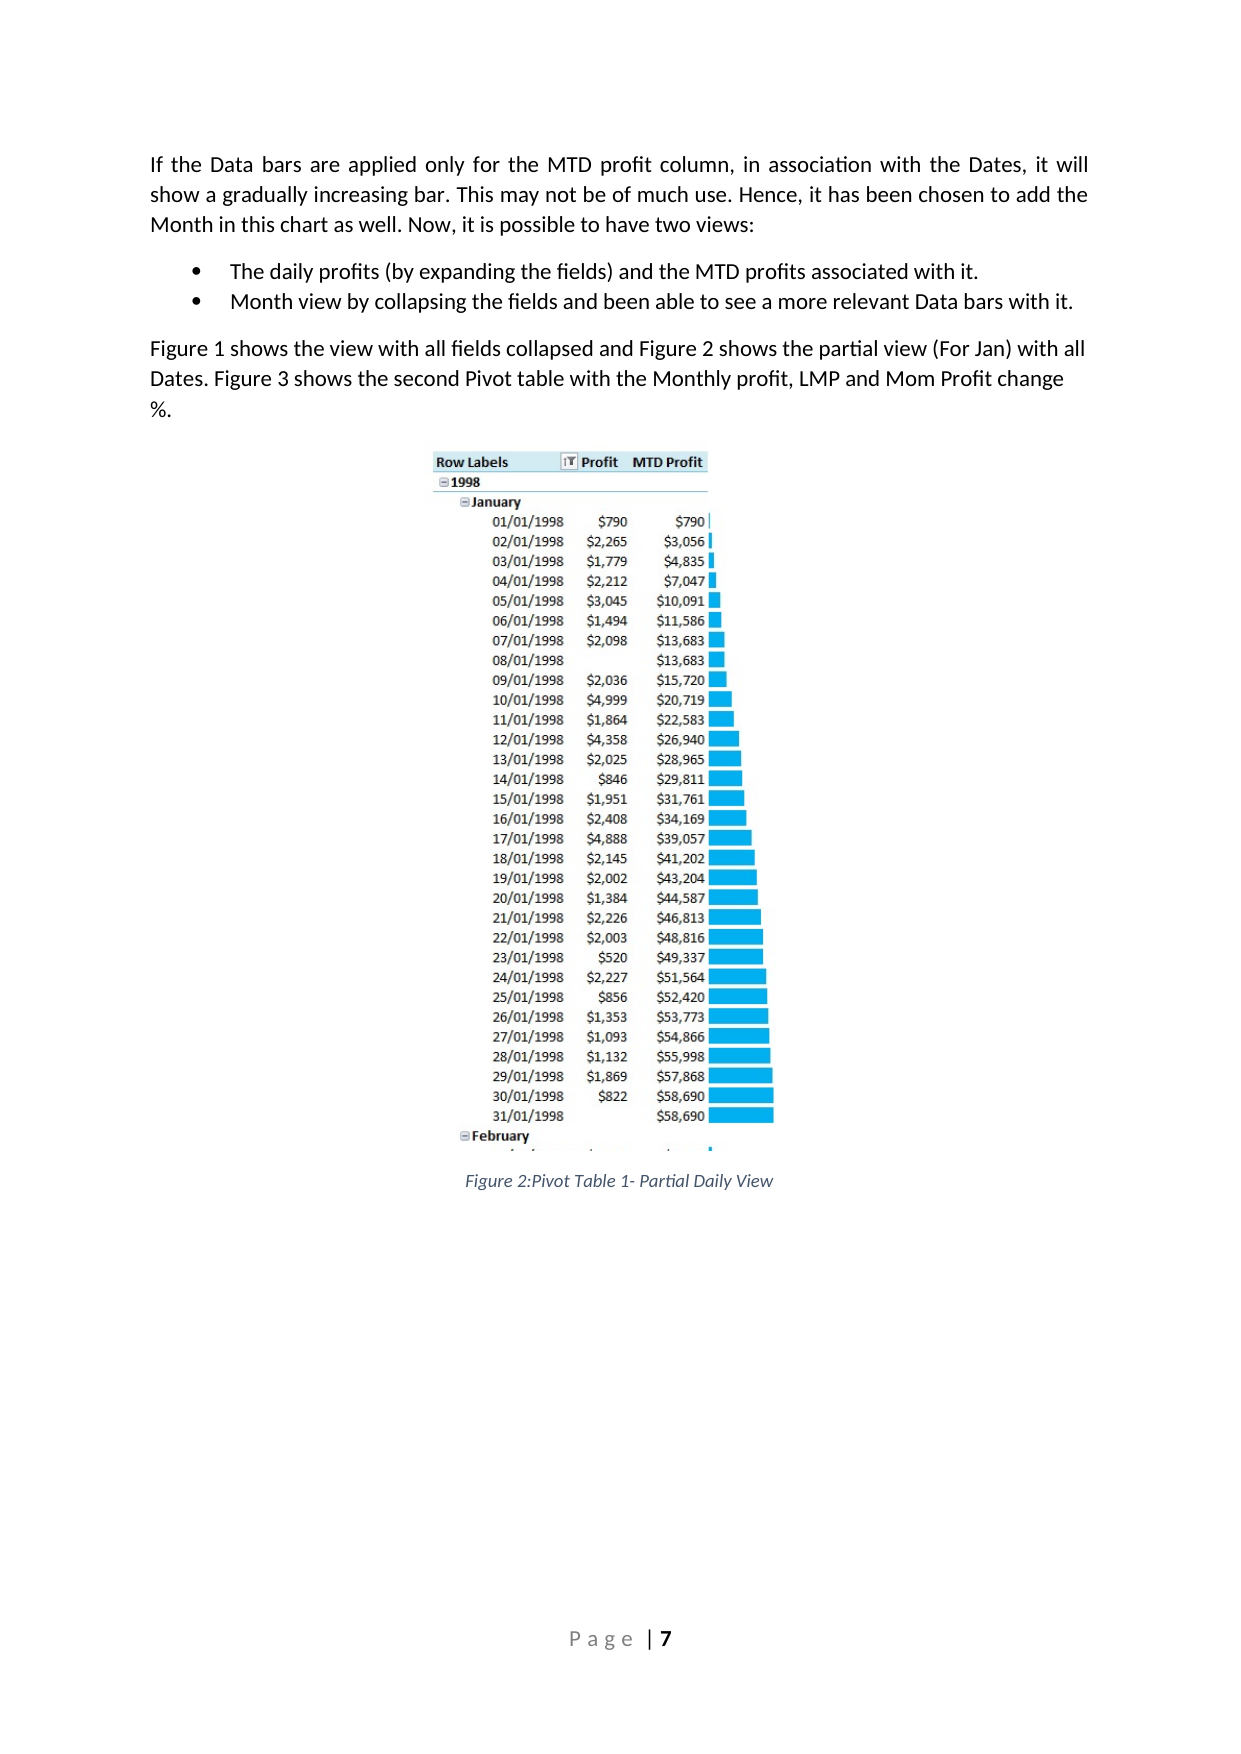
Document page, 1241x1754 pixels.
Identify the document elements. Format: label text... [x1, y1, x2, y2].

text Figure 1 shows the view with all fields collapsed and Figure 2 shows the partial view (For Jan) with all Dates. Figure 3 shows the second Pivot table with the Monthly profit, LMP and Mom Profit change %. [150, 334, 1090, 423]
list Month view by collapsing the fields and been able to see a more relevant Data bars with it. [192, 287, 1090, 316]
list The daily profits (by expanding the fields) and the MTD profits associated with it. [192, 257, 1090, 285]
text If the Data bars are applied only for the MTD profit column, in association with the Dates, it will show a gradually increasing bar. This may not be of much use. Hence, it has been chosen to add the Month in this chart as well. Now, it is possible to have two views: [150, 150, 1090, 238]
text Figure 2:Pivot Table 1- Partial Daily View [150, 1169, 1090, 1192]
picture [408, 441, 832, 1151]
